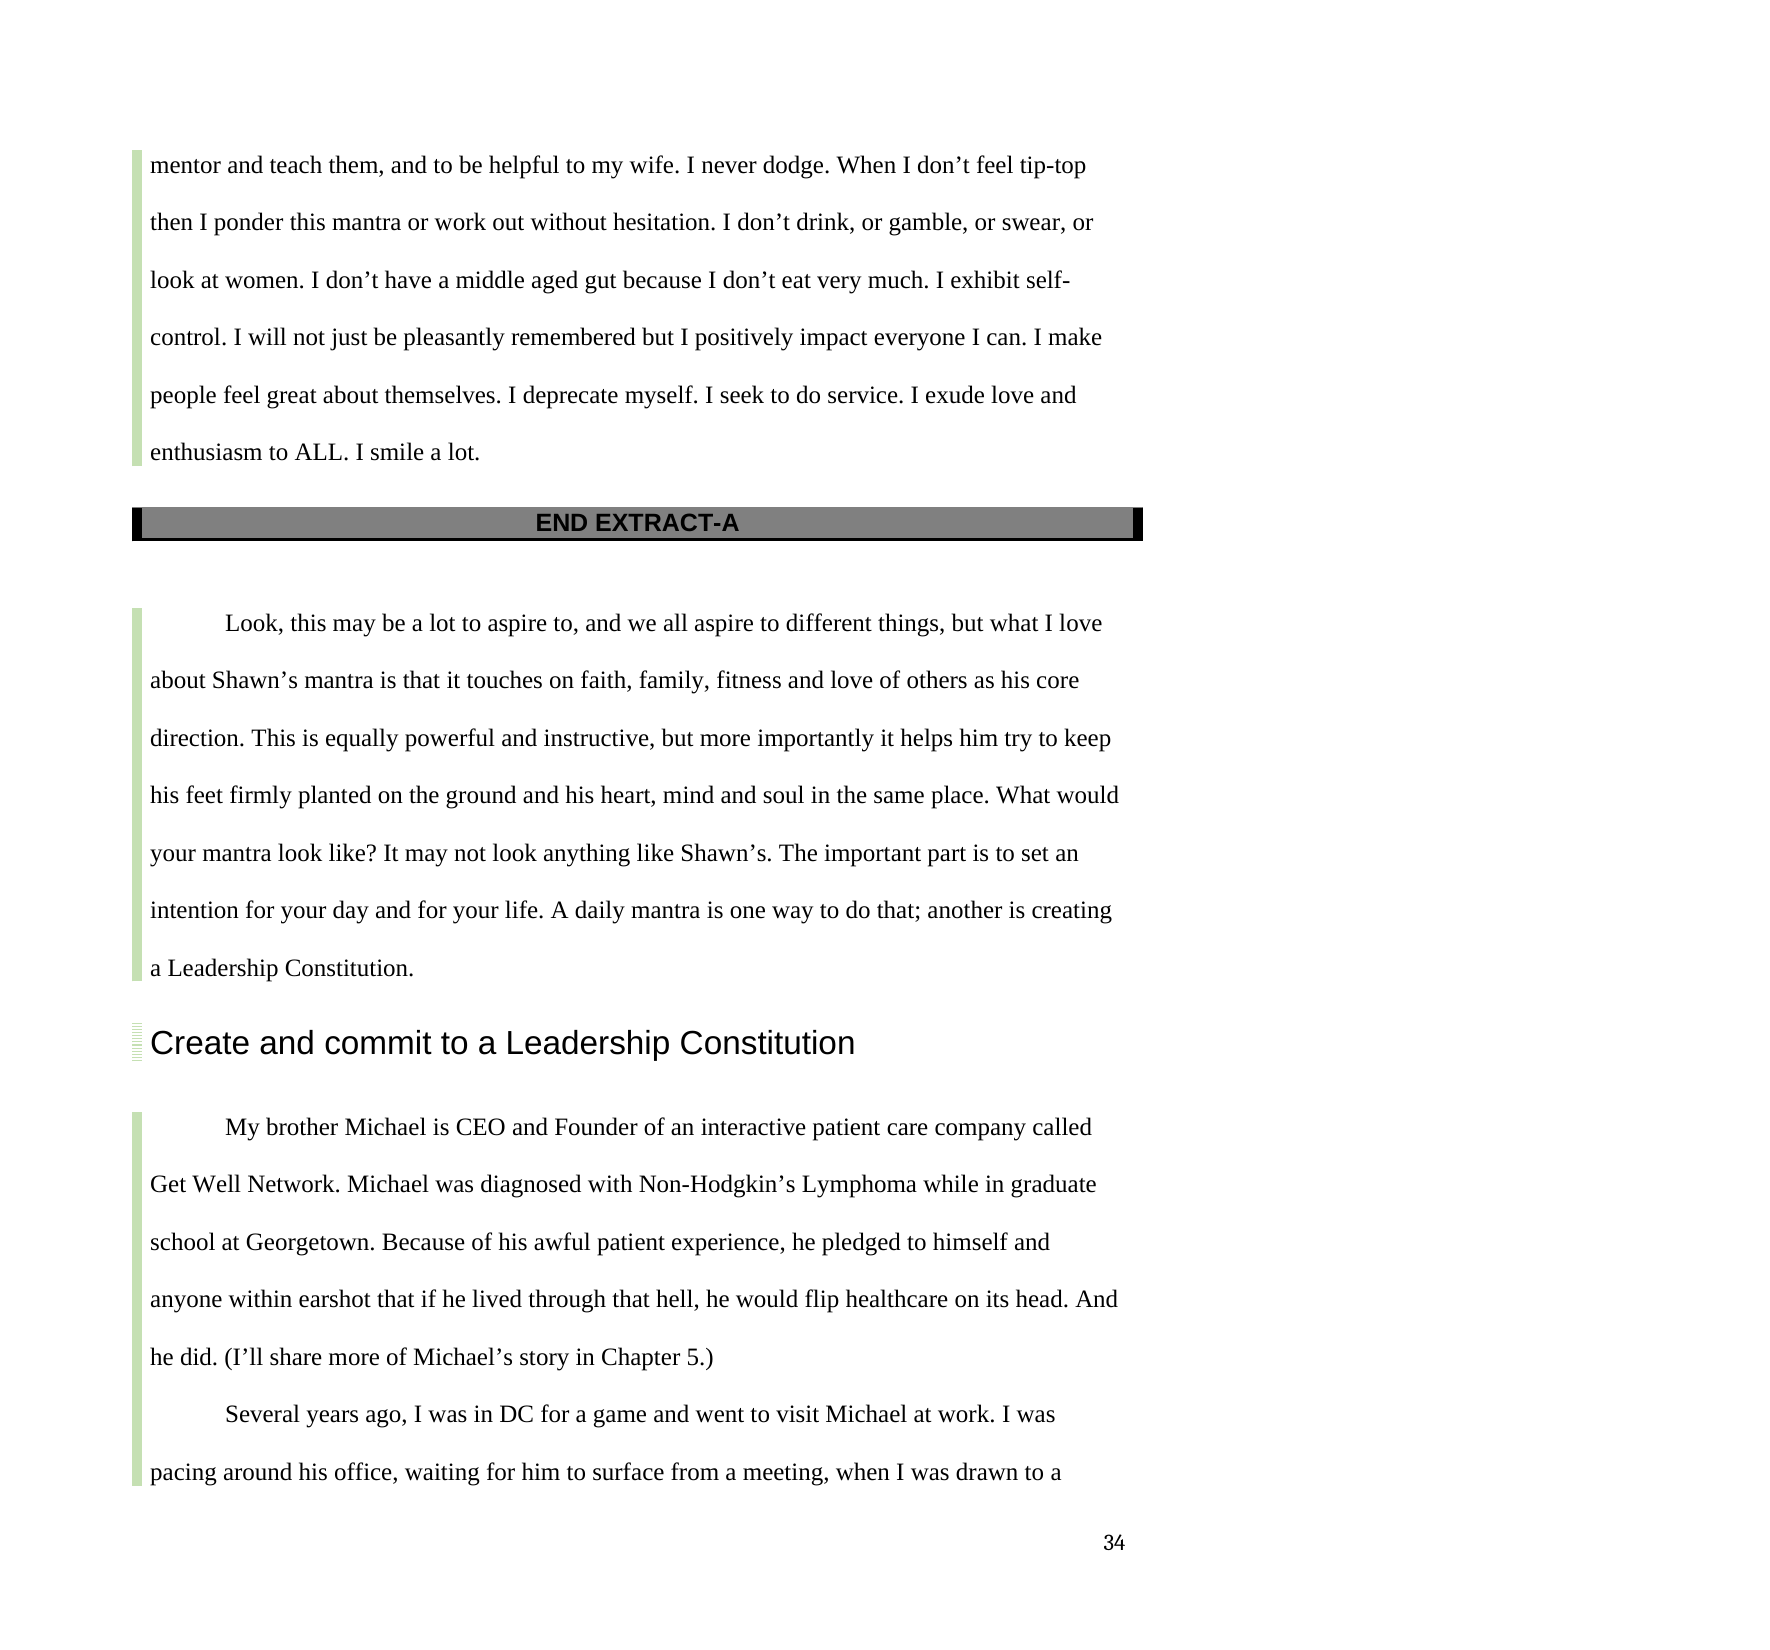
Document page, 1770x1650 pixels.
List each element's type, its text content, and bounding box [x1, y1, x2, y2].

text END EXTRACT-A [132, 507, 1142, 538]
text Look, this may be a lot to aspire to, and we all aspire to different things, but what I love about Shawn’s mantra is that it touches on faith, family, fitness and love of others as his core direction. This is equally powerful and instructive, but more importantly it helps him try to keep his feet firmly planted on the ground and his heart, mind and soul in the same place. What would your mantra look like? It may not look anything like Shawn’s. The important part is to set an intention for your day and for your life. A daily mantra is one way to do that; another is creating a Leadership Constitution. [142, 608, 1125, 981]
text My brother Michael is CEO and Founder of an interactive patient care company called Get Well Network. Michael was diagnosed with Non-Hodgkin’s Lymphoma while in graduate school at Georgetown. Because of his awful patient experience, he pledged to himself and anyone within earshot that if he lived through that hell, he would flip healthcare on its head. And he did. (I’ll share more of Michael’s story in Chapter 5.) [142, 1112, 1125, 1371]
text Create and commit to a Leadership Constitution [132, 1023, 1125, 1061]
